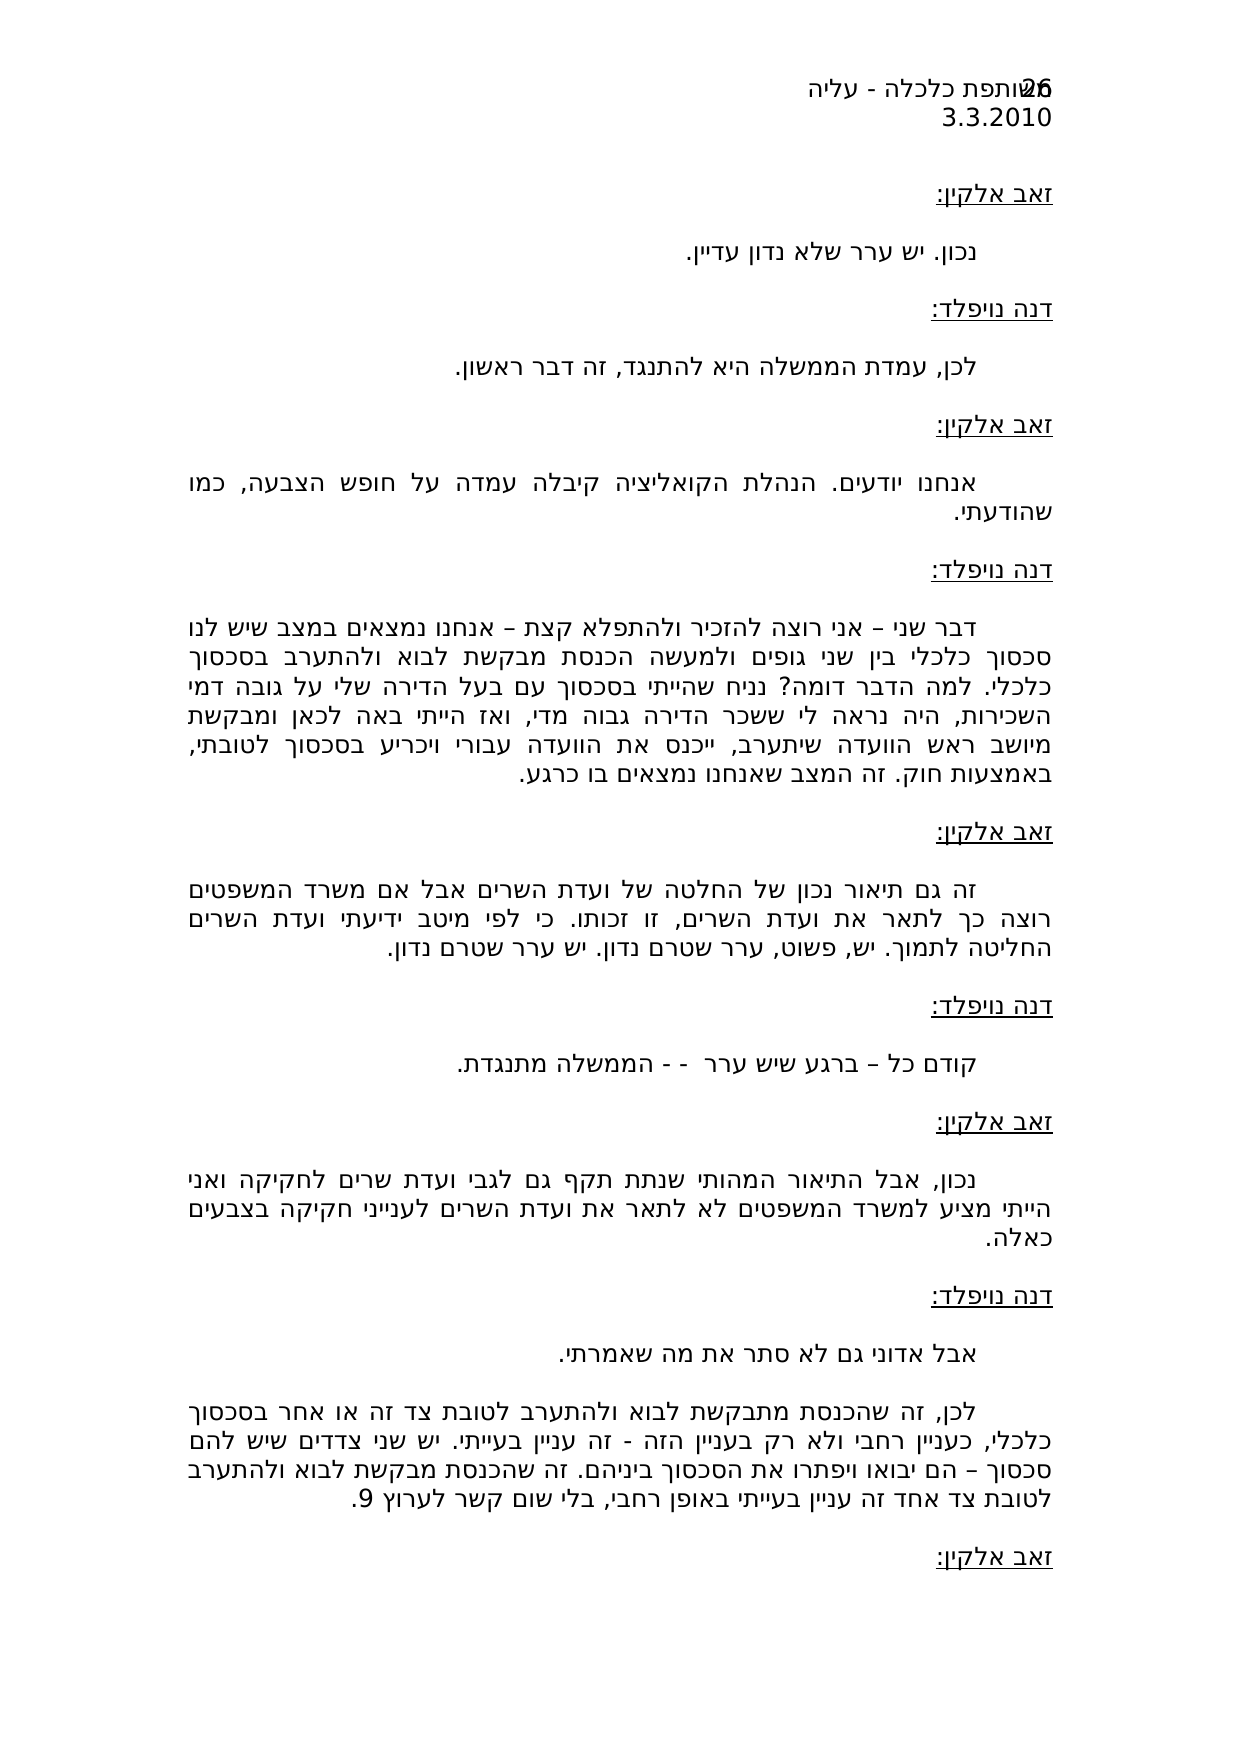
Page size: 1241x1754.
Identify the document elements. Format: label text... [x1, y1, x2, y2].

text נכון. יש ערר שלא נדון עדיין. [187, 237, 1053, 266]
text זאב אלקין: [187, 410, 1053, 439]
text לכן, זה שהכנסת מתבקשת לבוא ולהתערב לטובת צד זה או אחר בסכסוך כלכלי, כעניין רחבי ולא רק בעניין הזה - זה עניין בעייתי. יש שני צדדים שיש להם סכסוך – הם יבואו ויפתרו את הסכסוך ביניהם. זה שהכנסת מבקשת לבוא ולהתערב לטובת צד אחד זה עניין בעייתי באופן רחבי, בלי שום קשר לערוץ 9. [187, 1397, 1053, 1514]
text זאב אלקין: [187, 1542, 1053, 1572]
text דבר שני – אני רוצה להזכיר ולהתפלא קצת – אנחנו נמצאים במצב שיש לנו סכסוך כלכלי בין שני גופים ולמעשה הכנסת מבקשת לבוא ולהתערב בסכסוך כלכלי. למה הדבר דומה? נניח שהייתי בסכסוך עם בעל הדירה שלי על גובה דמי השכירות, היה נראה לי ששכר הדירה גבוה מדי, ואז הייתי באה לכאן ומבקשת מיושב ראש הוועדה שיתערב, ייכנס את הוועדה עבורי ויכריע בסכסוך לטובתי, באמצעות חוק. זה המצב שאנחנו נמצאים בו כרגע. [187, 613, 1053, 788]
text דנה נויפלד: [187, 991, 1053, 1020]
text זאב אלקין: [187, 179, 1053, 208]
text זאב אלקין: [187, 1107, 1053, 1136]
text זאב אלקין: [187, 817, 1053, 846]
text אנחנו יודעים. הנהלת הקואליציה קיבלה עמדה על חופש הצבעה, כמו שהודעתי. [187, 468, 1053, 527]
text דנה נויפלד: [187, 294, 1053, 324]
text לכן, עמדת הממשלה היא להתנגד, זה דבר ראשון. [187, 352, 1053, 382]
text זה גם תיאור נכון של החלטה של ועדת השרים אבל אם משרד המשפטים רוצה כך לתאר את ועדת השרים, זו זכותו. כי לפי מיטב ידיעתי ועדת השרים החליטה לתמוך. יש, פשוט, ערר שטרם נדון. יש ערר שטרם נדון. [187, 875, 1053, 962]
text נכון, אבל התיאור המהותי שנתת תקף גם לגבי ועדת שרים לחקיקה ואני הייתי מציע למשרד המשפטים לא לתאר את ועדת השרים לענייני חקיקה בצבעים כאלה. [187, 1165, 1053, 1252]
text קודם כל – ברגע שיש ערר - - הממשלה מתנגדת. [187, 1049, 1053, 1078]
text דנה נויפלד: [187, 1281, 1053, 1310]
text אבל אדוני גם לא סתר את מה שאמרתי. [187, 1339, 1053, 1368]
text דנה נויפלד: [187, 555, 1053, 584]
